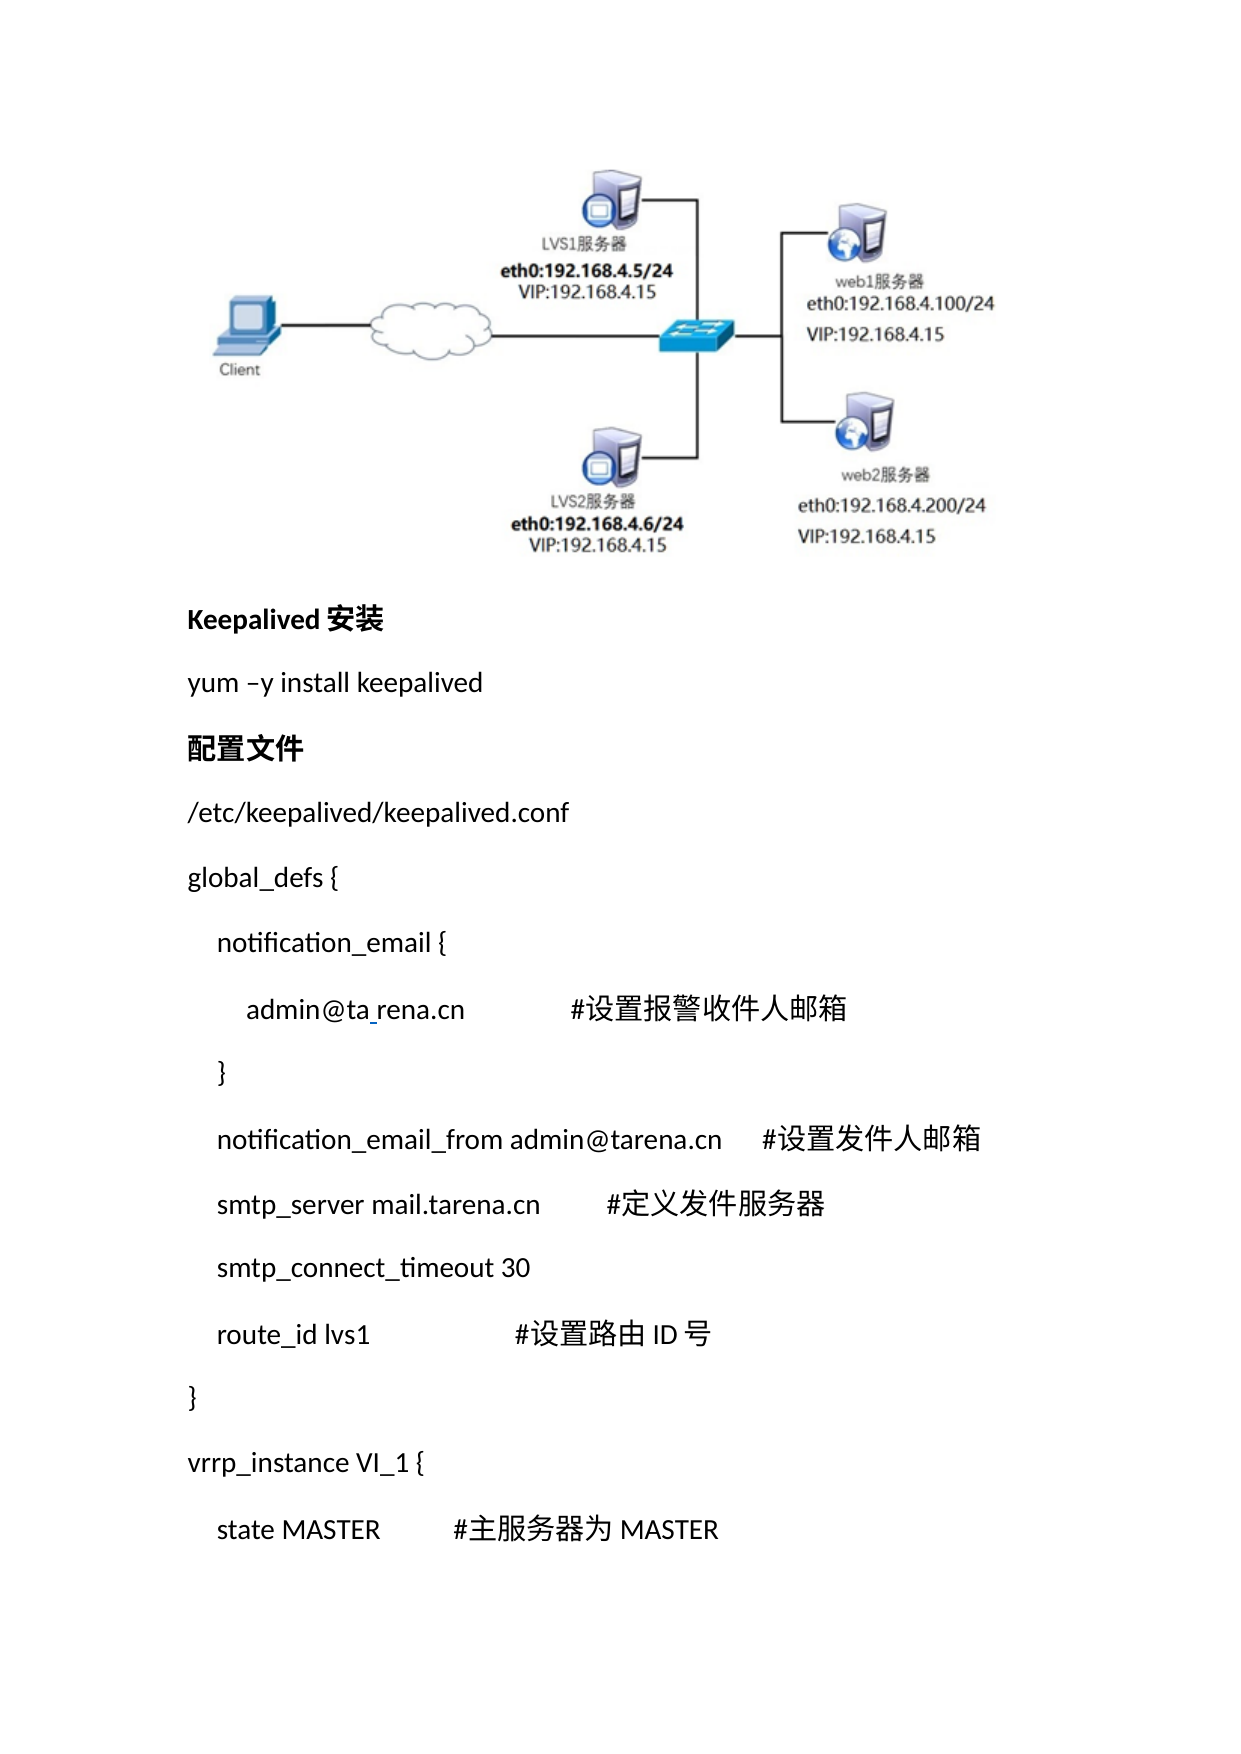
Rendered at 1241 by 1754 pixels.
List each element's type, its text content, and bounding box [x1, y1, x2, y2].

text state MASTER #主服务器为MASTER [187, 1494, 1053, 1559]
text } [187, 1364, 1053, 1429]
text yum –y install keepalived [187, 649, 1053, 714]
text Keepalived安装 [187, 584, 1053, 649]
text /etc/keepalived/keepalived.conf [187, 779, 1053, 844]
text global_defs { [187, 844, 1053, 909]
text vrrp_instance VI_1 { [187, 1429, 1053, 1494]
text notification_email_from admin@tarena.cn #设置发件人邮箱 [187, 1104, 1053, 1169]
picture [187, 162, 1053, 566]
text admin@ta rena.cn #设置报警收件人邮箱 [187, 974, 1053, 1039]
text 配置文件 [187, 714, 1053, 779]
text smtp_server mail.tarena.cn #定义发件服务器 [187, 1169, 1053, 1234]
text notification_email { [187, 909, 1053, 974]
text route_id lvs1 #设置路由ID号 [187, 1299, 1053, 1364]
text } [187, 1039, 1053, 1104]
text smtp_connect_timeout 30 [187, 1234, 1053, 1299]
